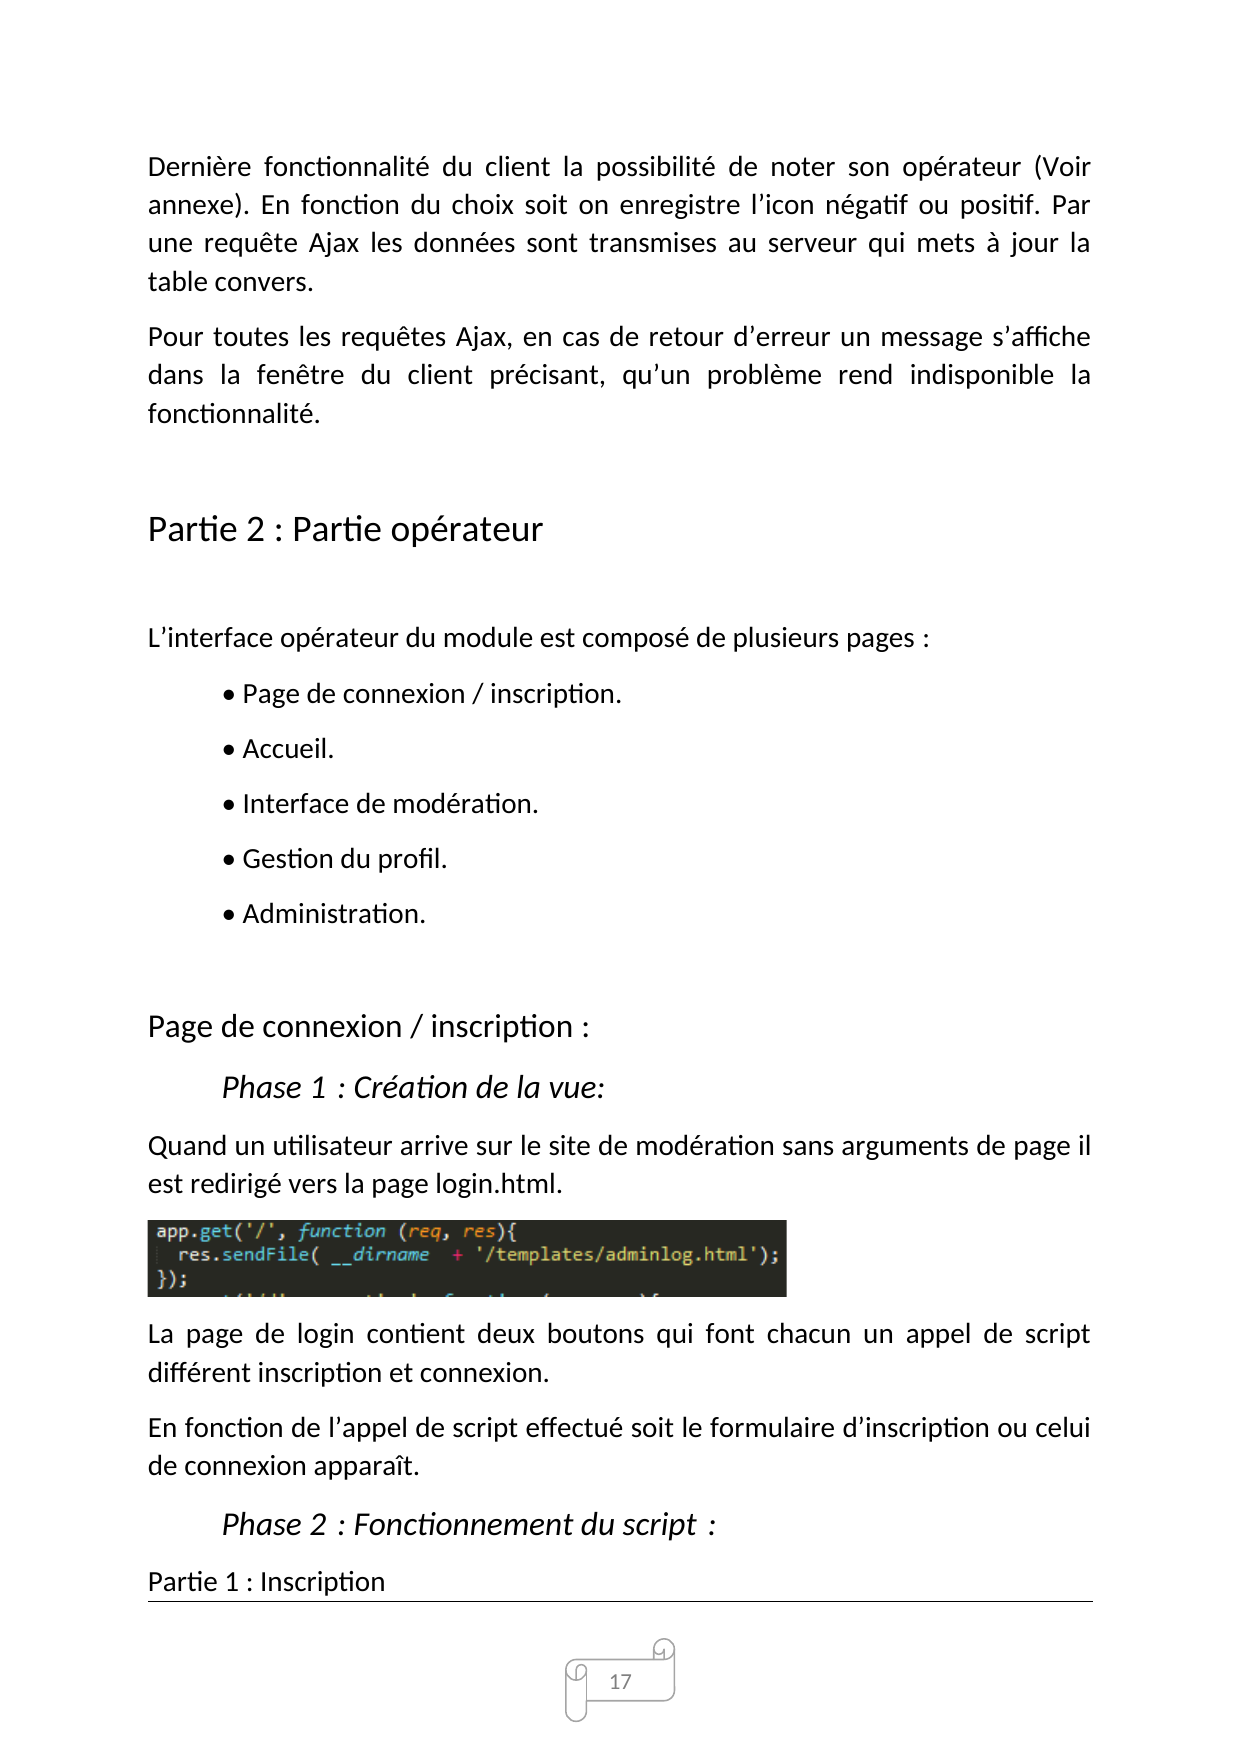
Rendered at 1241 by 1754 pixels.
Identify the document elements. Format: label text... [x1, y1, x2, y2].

text Quand un utilisateur arrive sur le site de modération sans arguments de page il est redirigé vers la page login.html. [148, 1127, 1093, 1201]
text Pour toutes les requêtes Ajax, en cas de retour d’erreur un message s’affiche dans la fenêtre du client précisant, qu’un problème rend indisponible la fonctionnalité. [148, 318, 1093, 431]
text Phase 1 : Création de la vue: [148, 1066, 1093, 1107]
text Phase 2 : Fonctionnement du script : [148, 1503, 1093, 1543]
text L’interface opérateur du module est composé de plusieurs pages : [148, 619, 1093, 655]
text Partie 1 : Inscription [148, 1563, 1093, 1601]
text • Gestion du profil. [148, 840, 1093, 876]
text Page de connexion / inscription : [148, 1005, 1093, 1046]
text Dernière fonctionnalité du client la possibilité de noter son opérateur (Voir annexe). En fonction du choix soit on enregistre l’icon négatif ou positif. Par une requête Ajax les données sont transmises au serveur qui mets à jour la table convers. [148, 148, 1093, 298]
picture [147, 1220, 787, 1297]
text • Interface de modération. [148, 785, 1093, 821]
text En fonction de l’appel de script effectué soit le formulaire d’inscription ou celui de connexion apparaît. [148, 1409, 1093, 1483]
text • Page de connexion / inscription. [148, 675, 1093, 710]
text Partie 2 : Partie opérateur [148, 505, 1093, 551]
text La page de login contient deux boutons qui font chacun un appel de script différent inscription et connexion. [148, 1316, 1093, 1389]
text • Accueil. [148, 730, 1093, 765]
text • Administration. [148, 895, 1093, 931]
